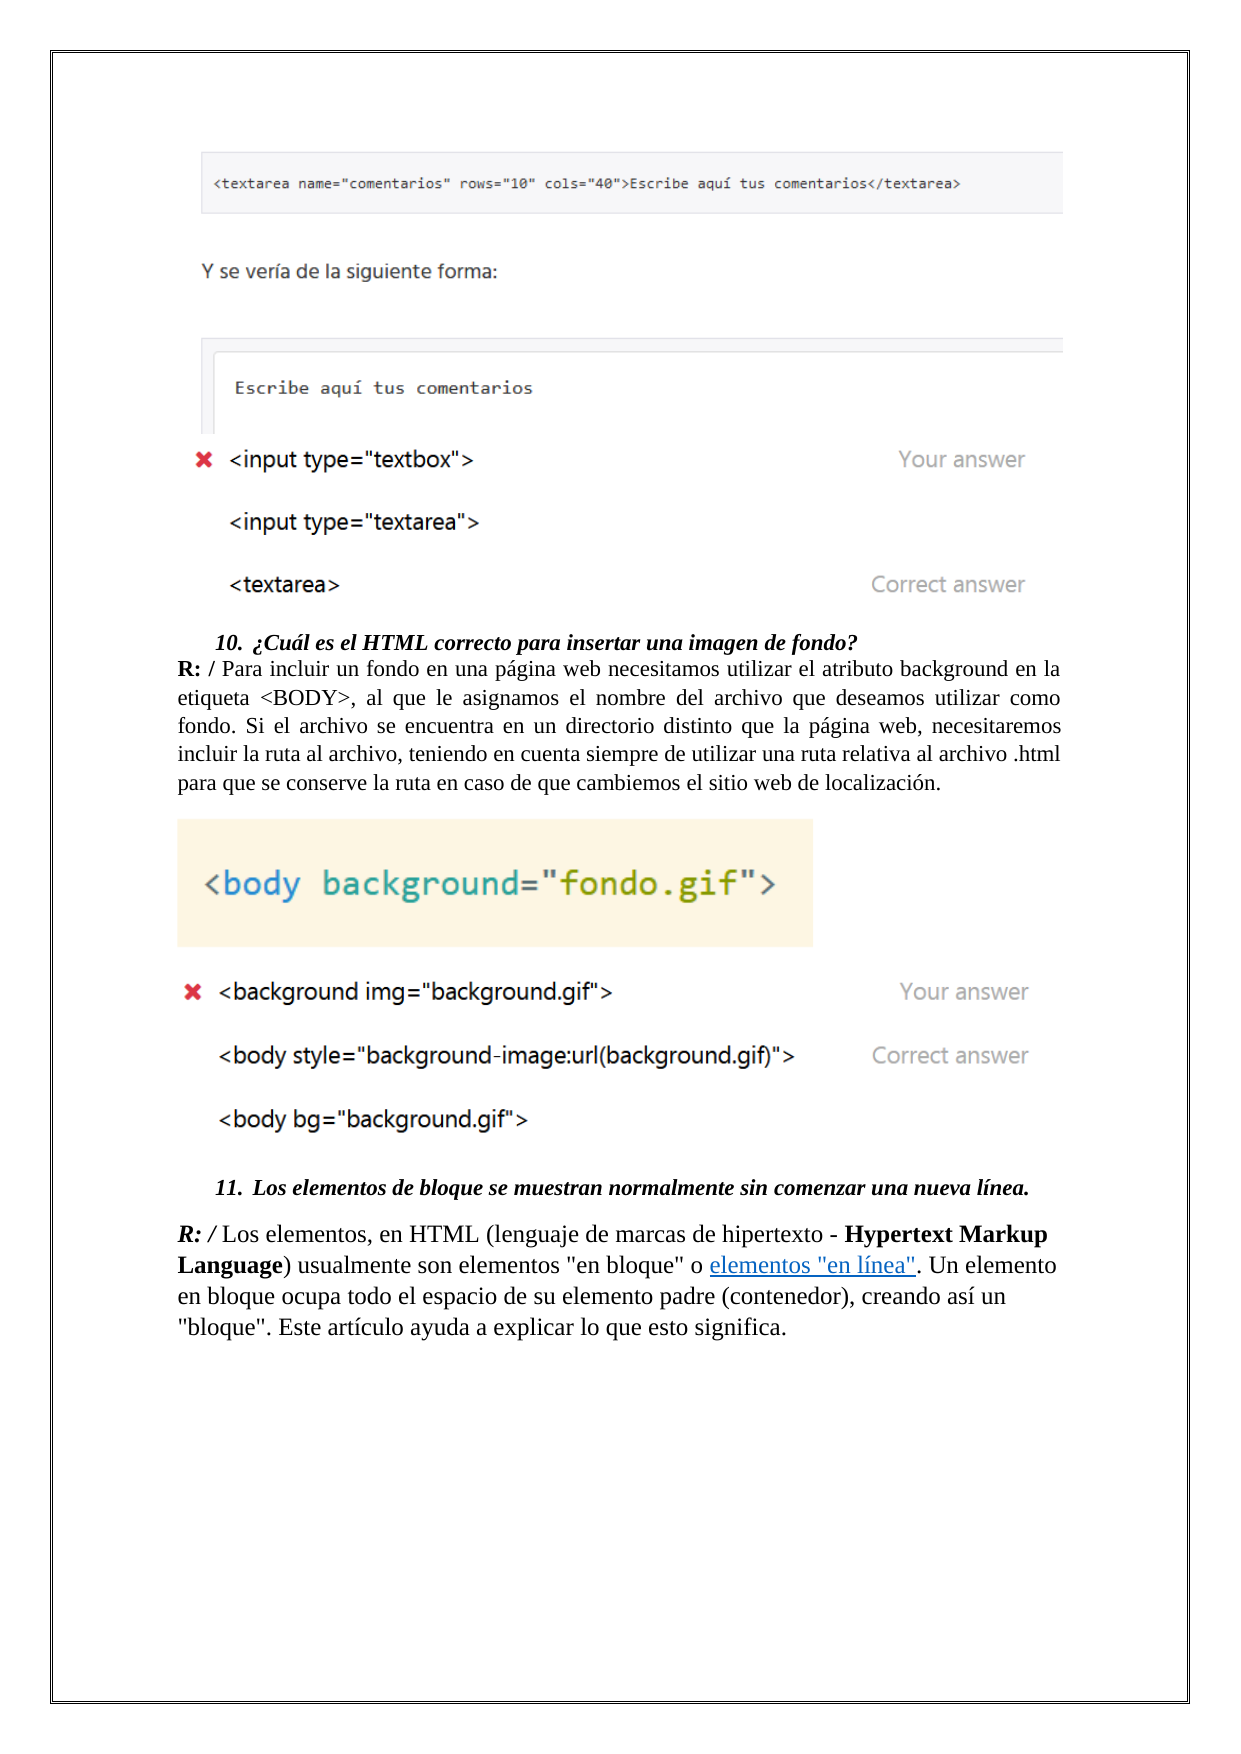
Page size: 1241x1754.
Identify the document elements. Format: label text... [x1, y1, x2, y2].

text R: / Los elementos, en HTML (lenguaje de marcas de hipertexto - Hypertext Markup Language) usualmente son elementos "en bloque" o elementos "en línea". Un elemento en bloque ocupa todo el espacio de su elemento padre (contenedor), creando así un "bloque". Este artículo ayuda a explicar lo que esto significa. [177, 1219, 1063, 1341]
picture [177, 435, 1063, 610]
list ¿Cuál es el HTML correcto para insertar una imagen de fondo? [215, 629, 1063, 655]
picture [177, 953, 1063, 1156]
text R: / Para incluir un fondo en una página web necesitamos utilizar el atributo background en la etiqueta <BODY>, al que le asignamos el nombre del archivo que deseamos utilizar como fondo. Si el archivo se encuentra en un directorio distinto que la página web, necesitaremos incluir la ruta al archivo, teniendo en cuenta siempre de utilizar una ruta relativa al archivo .html para que se conserve la ruta en caso de que cambiemos el sitio web de localización. [177, 655, 1063, 795]
picture [177, 147, 1063, 434]
list Los elementos de bloque se muestran normalmente sin comenzar una nueva línea. [215, 1174, 1063, 1200]
picture [177, 813, 814, 952]
